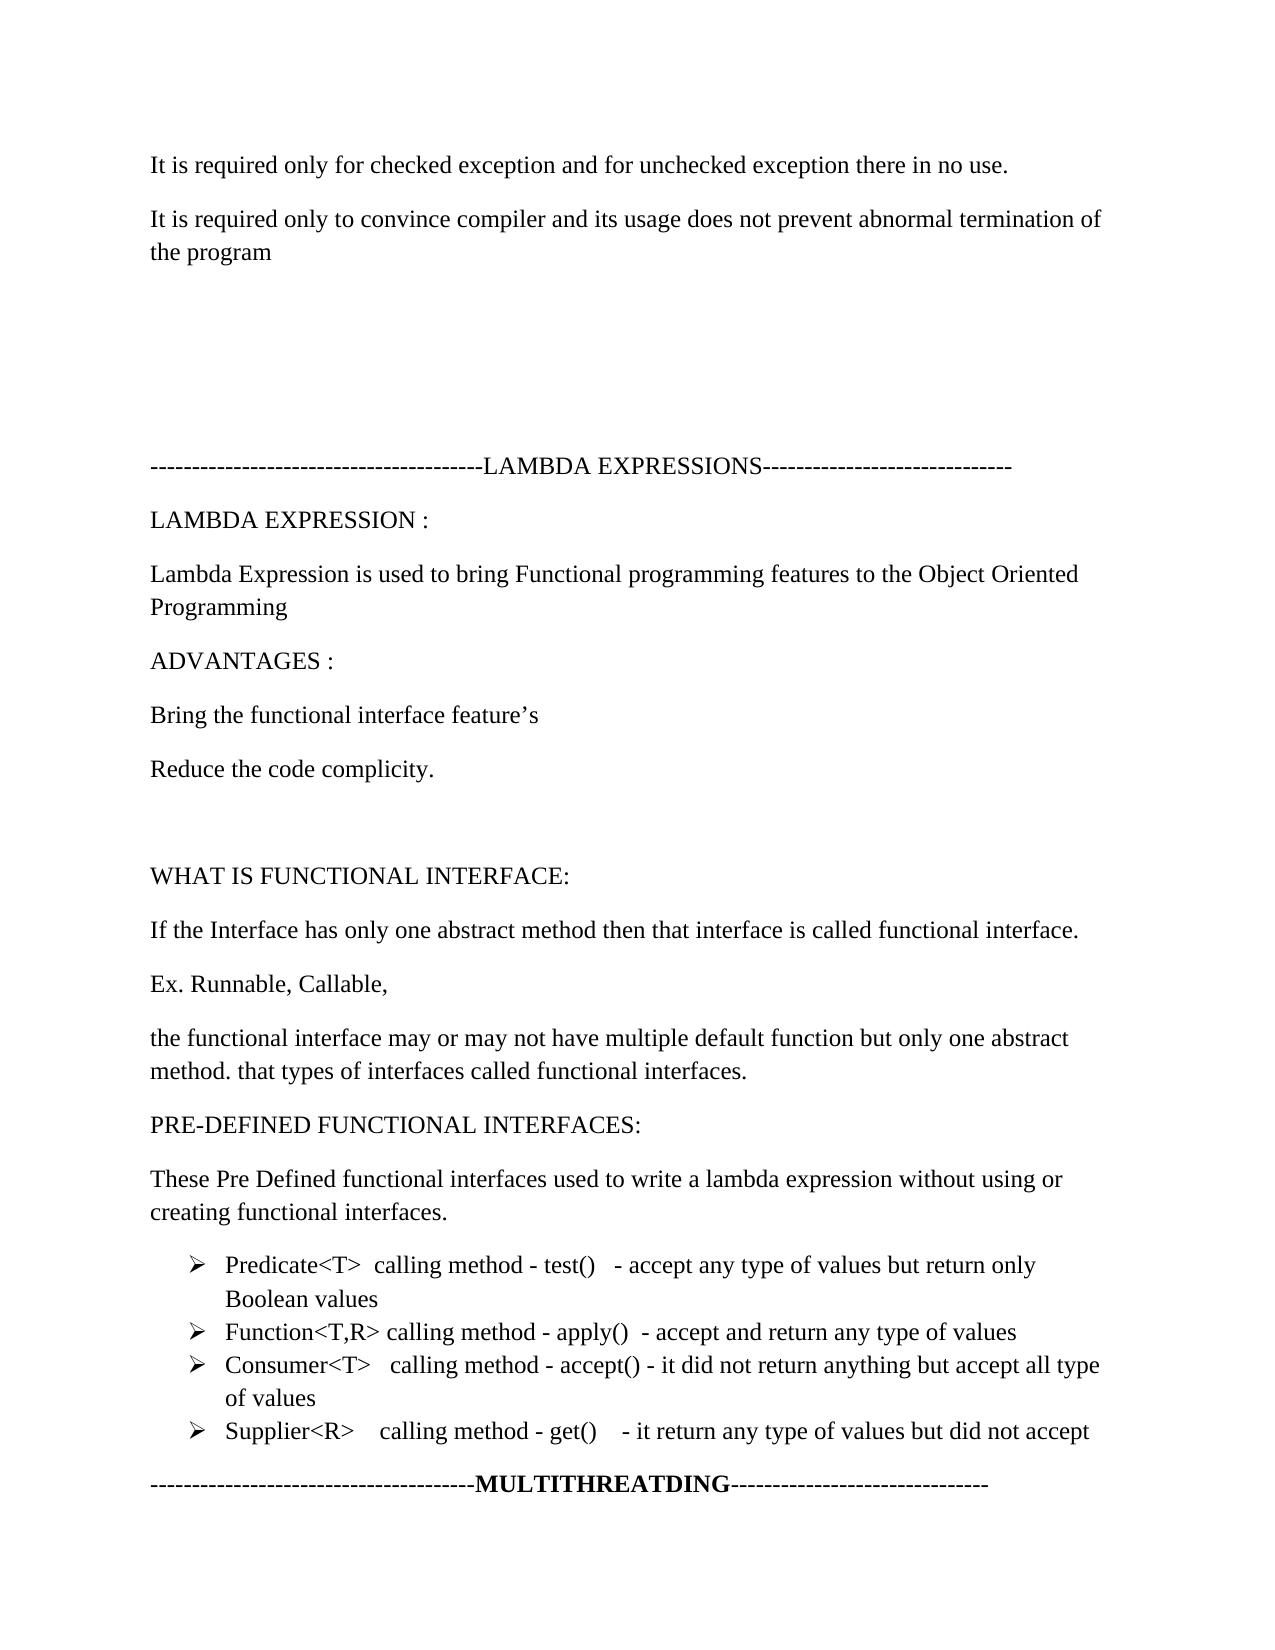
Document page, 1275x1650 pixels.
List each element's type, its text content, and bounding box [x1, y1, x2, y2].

text Lambda Expression is used to bring Functional programming features to the Object Oriented Programming [150, 559, 1125, 621]
text ---------------------------------------MULTITHREATDING------------------------------- [150, 1469, 1125, 1498]
text Ex. Runnable, Callable, [150, 969, 1125, 998]
text It is required only for checked exception and for unchecked exception there in no use. [150, 150, 1125, 179]
text These Pre Defined functional interfaces used to write a lambda expression without using or creating functional interfaces. [150, 1164, 1125, 1226]
text LAMBDA EXPRESSION : [150, 505, 1125, 534]
text Bring the functional interface feature’s [150, 700, 1125, 729]
text ADVANTAGES : [150, 646, 1125, 675]
text PRE-DEFINED FUNCTIONAL INTERFACES: [150, 1110, 1125, 1139]
text If the Interface has only one abstract method then that interface is called functional interface. [150, 915, 1125, 944]
list Predicate<T> calling method - test() - accept any type of values but return only Boolean values [187, 1251, 1125, 1312]
text WHAT IS FUNCTIONAL INTERFACE: [150, 861, 1125, 890]
list Supplier<R> calling method - get() - it return any type of values but did not accept [187, 1416, 1125, 1444]
list Consumer<T> calling method - accept() - it did not return anything but accept all type of values [187, 1350, 1125, 1411]
list Function<T,R> calling method - apply() - accept and return any type of values [187, 1317, 1125, 1345]
text ----------------------------------------LAMBDA EXPRESSIONS------------------------------ [150, 451, 1125, 480]
text Reduce the code complicity. [150, 754, 1125, 782]
text It is required only to convince compiler and its usage does not prevent abnormal termination of the program [150, 204, 1125, 266]
text the functional interface may or may not have multiple default function but only one abstract method. that types of interfaces called functional interfaces. [150, 1023, 1125, 1085]
